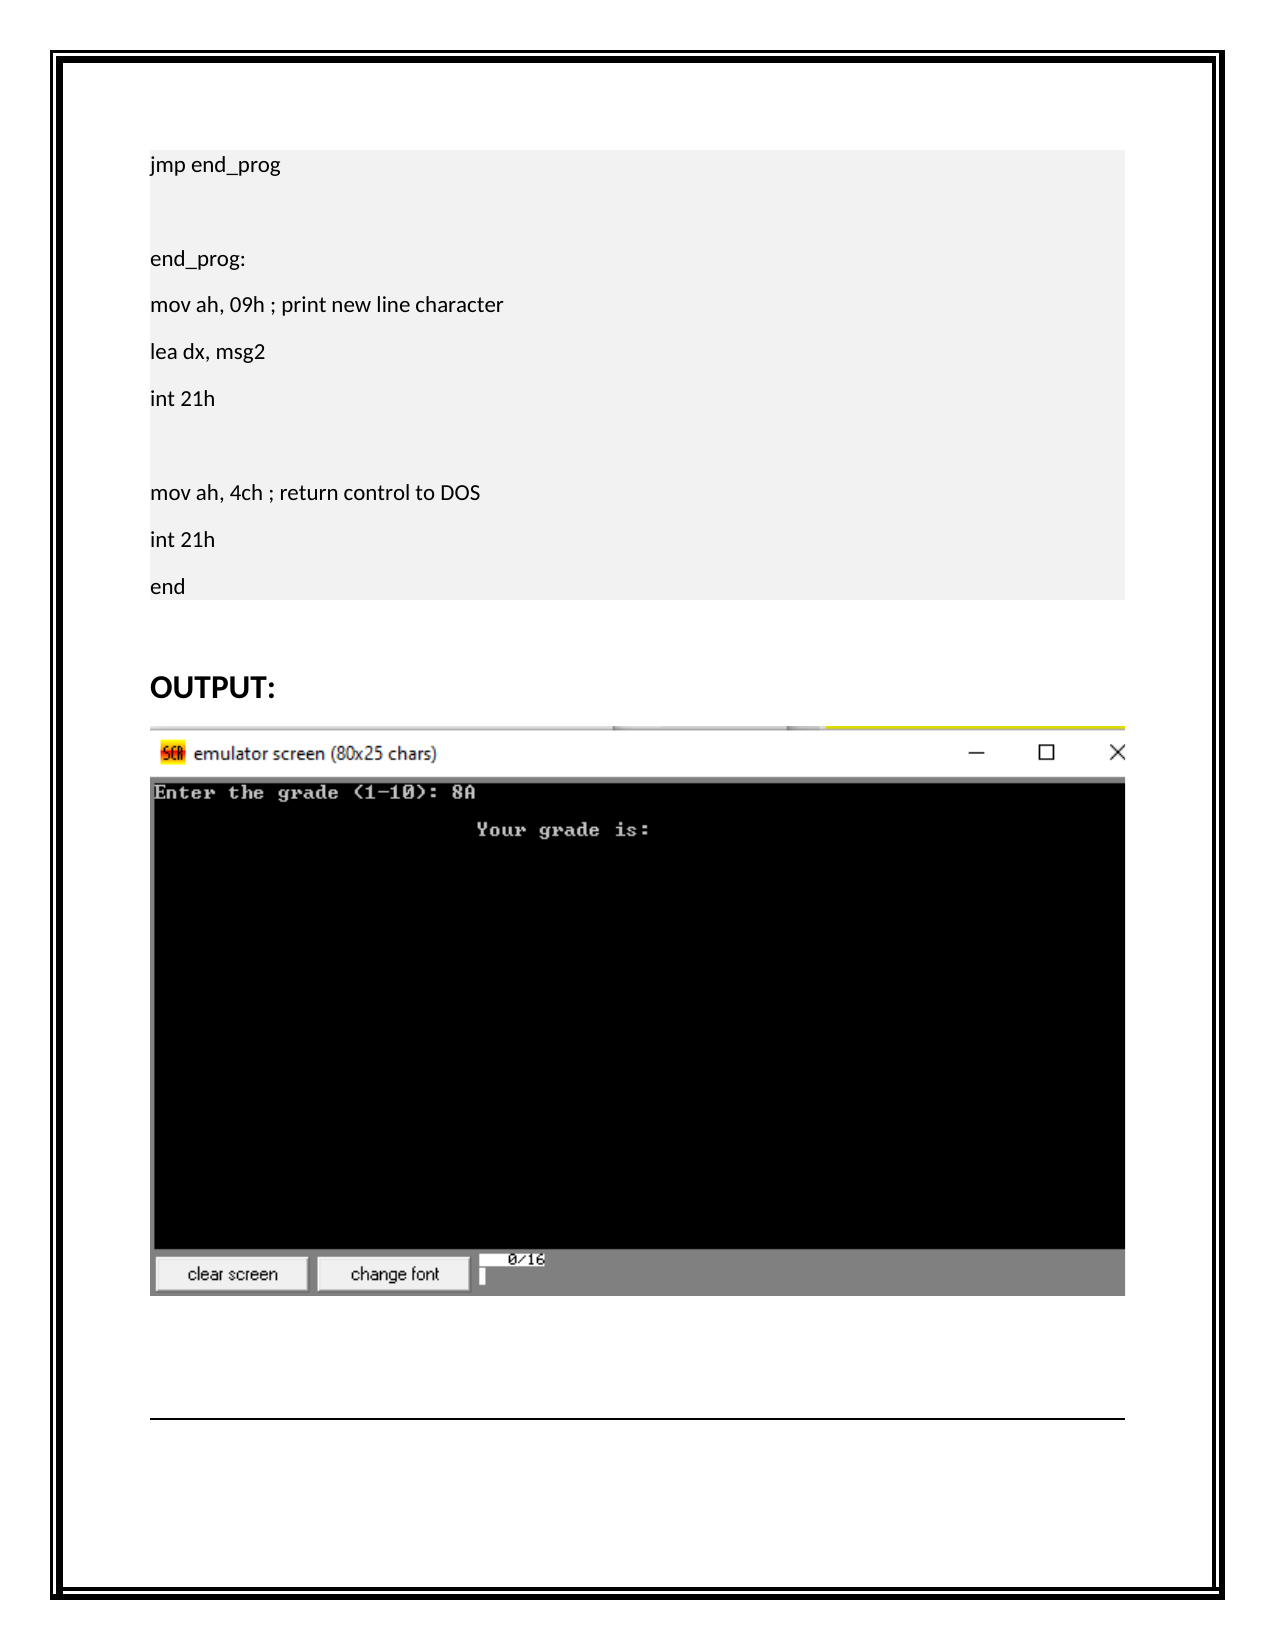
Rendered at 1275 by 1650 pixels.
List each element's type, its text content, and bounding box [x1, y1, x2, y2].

text mov ah, 09h ; print new line character [150, 291, 1125, 319]
text mov ah, 4ch ; return control to DOS [150, 478, 1125, 506]
picture [150, 726, 1125, 1296]
text end [150, 572, 1125, 600]
text int 21h [150, 525, 1125, 553]
text lea dx, msg2 [150, 337, 1125, 366]
text jmp end_prog [150, 150, 1125, 178]
text int 21h [150, 384, 1125, 412]
text OUTPUT: [150, 666, 1125, 706]
text end_prog: [150, 244, 1125, 272]
